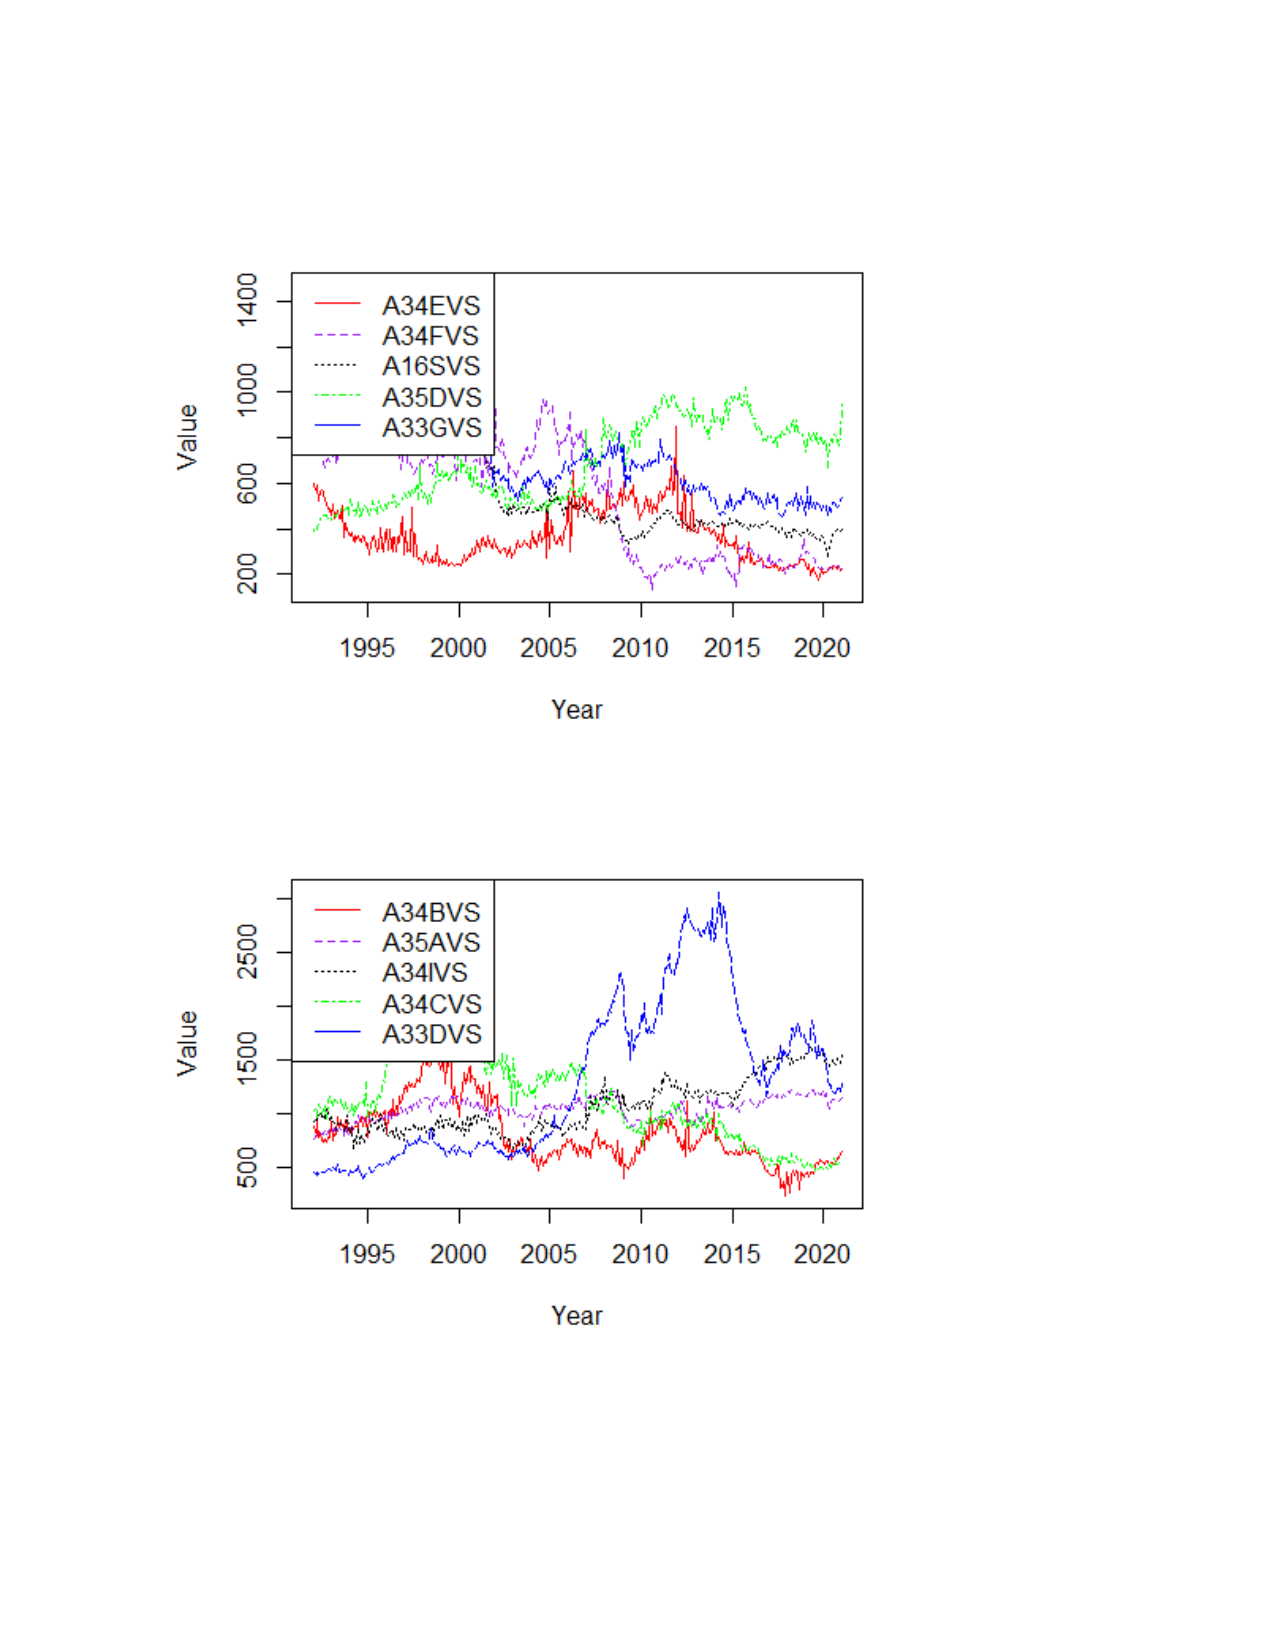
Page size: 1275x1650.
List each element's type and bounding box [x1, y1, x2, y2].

picture [168, 150, 927, 1363]
